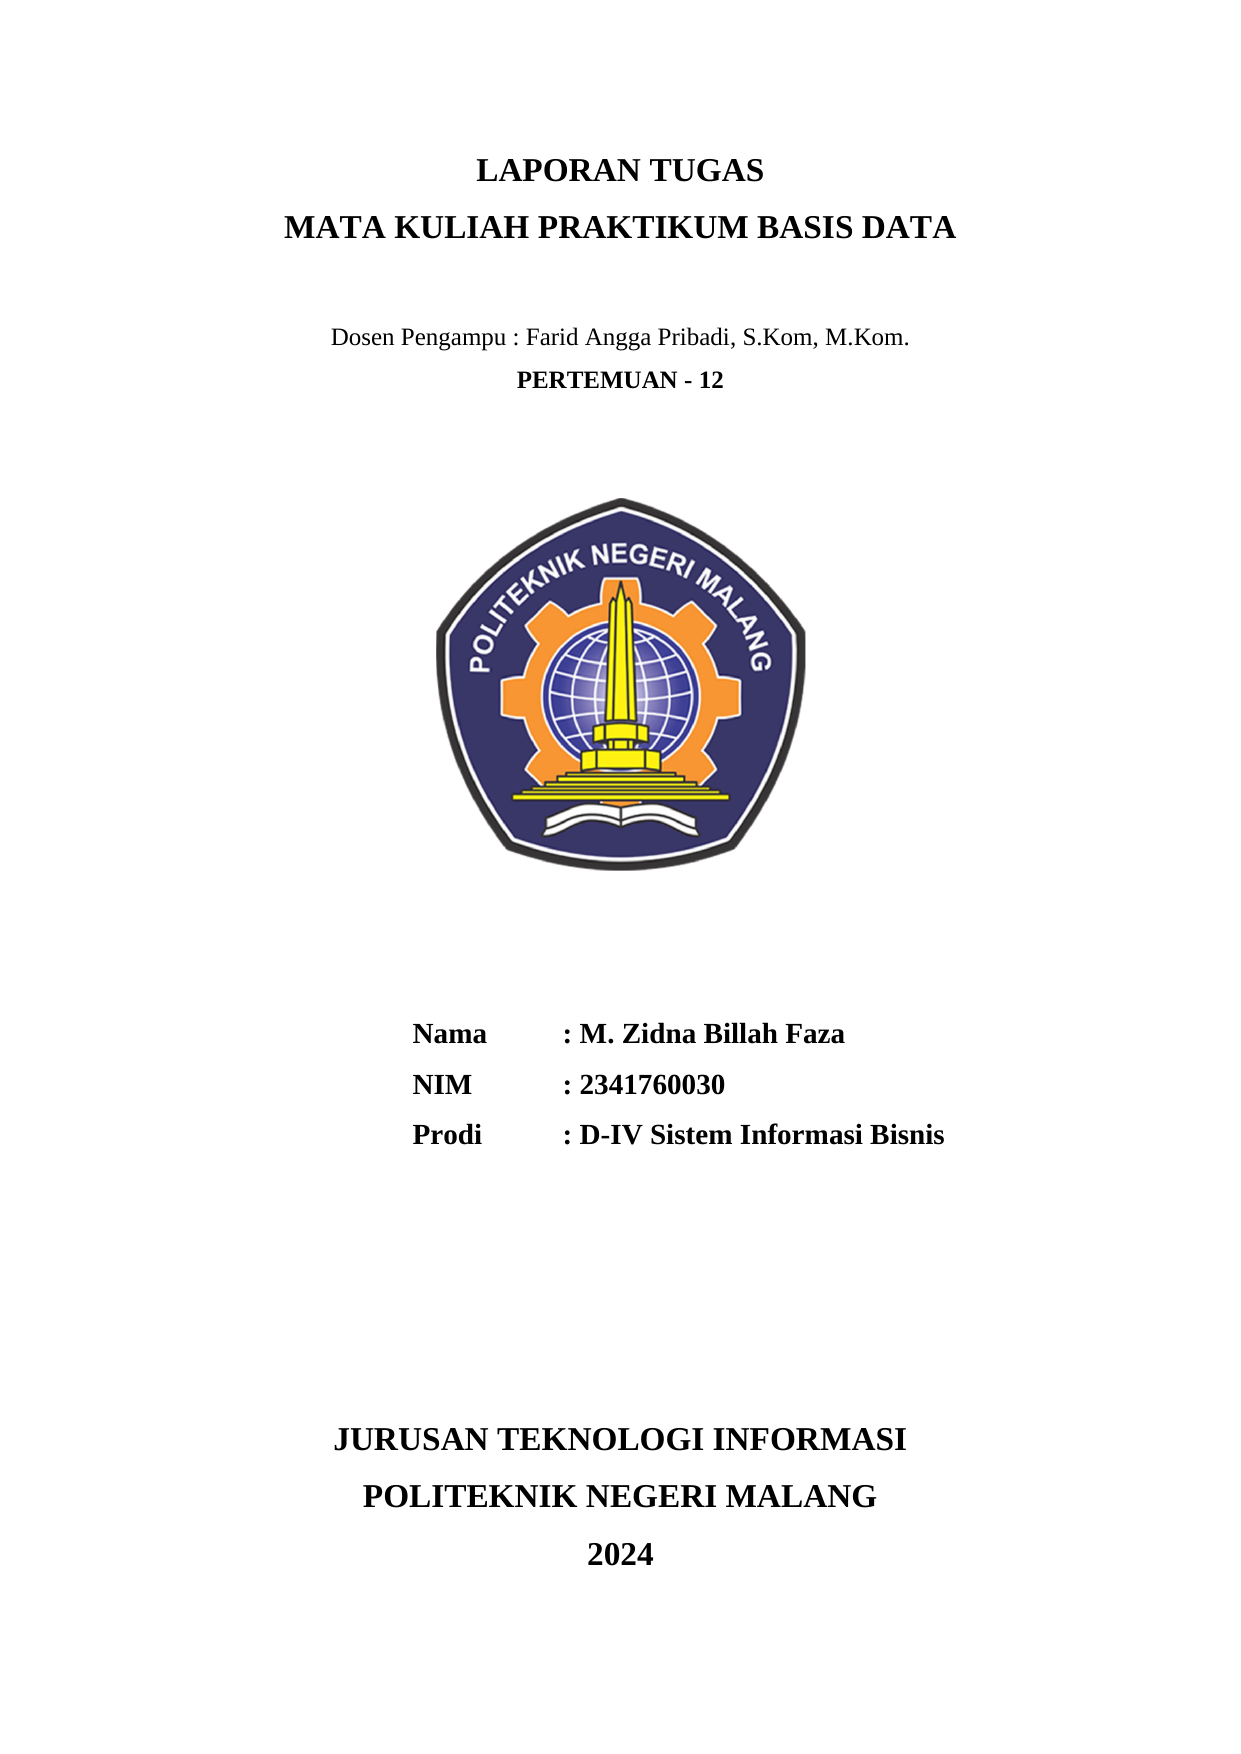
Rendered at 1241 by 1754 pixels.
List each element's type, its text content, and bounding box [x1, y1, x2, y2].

text Nama : M. Zidna Billah Faza [337, 1017, 1053, 1050]
text 2024 [187, 1534, 1053, 1572]
text MATA KULIAH PRAKTIKUM BASIS DATA [187, 207, 1053, 246]
text PERTEMUAN - 12 [187, 366, 1053, 394]
picture [430, 495, 810, 875]
text POLITEKNIK NEGERI MALANG [187, 1477, 1053, 1515]
text NIM : 2341760030 [337, 1067, 1053, 1101]
text Prodi : D-IV Sistem Informasi Bisnis [337, 1117, 1053, 1151]
text JURUSAN TEKNOLOGI INFORMASI [187, 1419, 1053, 1457]
text Dosen Pengampu : Farid Angga Pribadi, S.Kom, M.Kom. [187, 322, 1053, 351]
text LAPORAN TUGAS [187, 150, 1053, 188]
